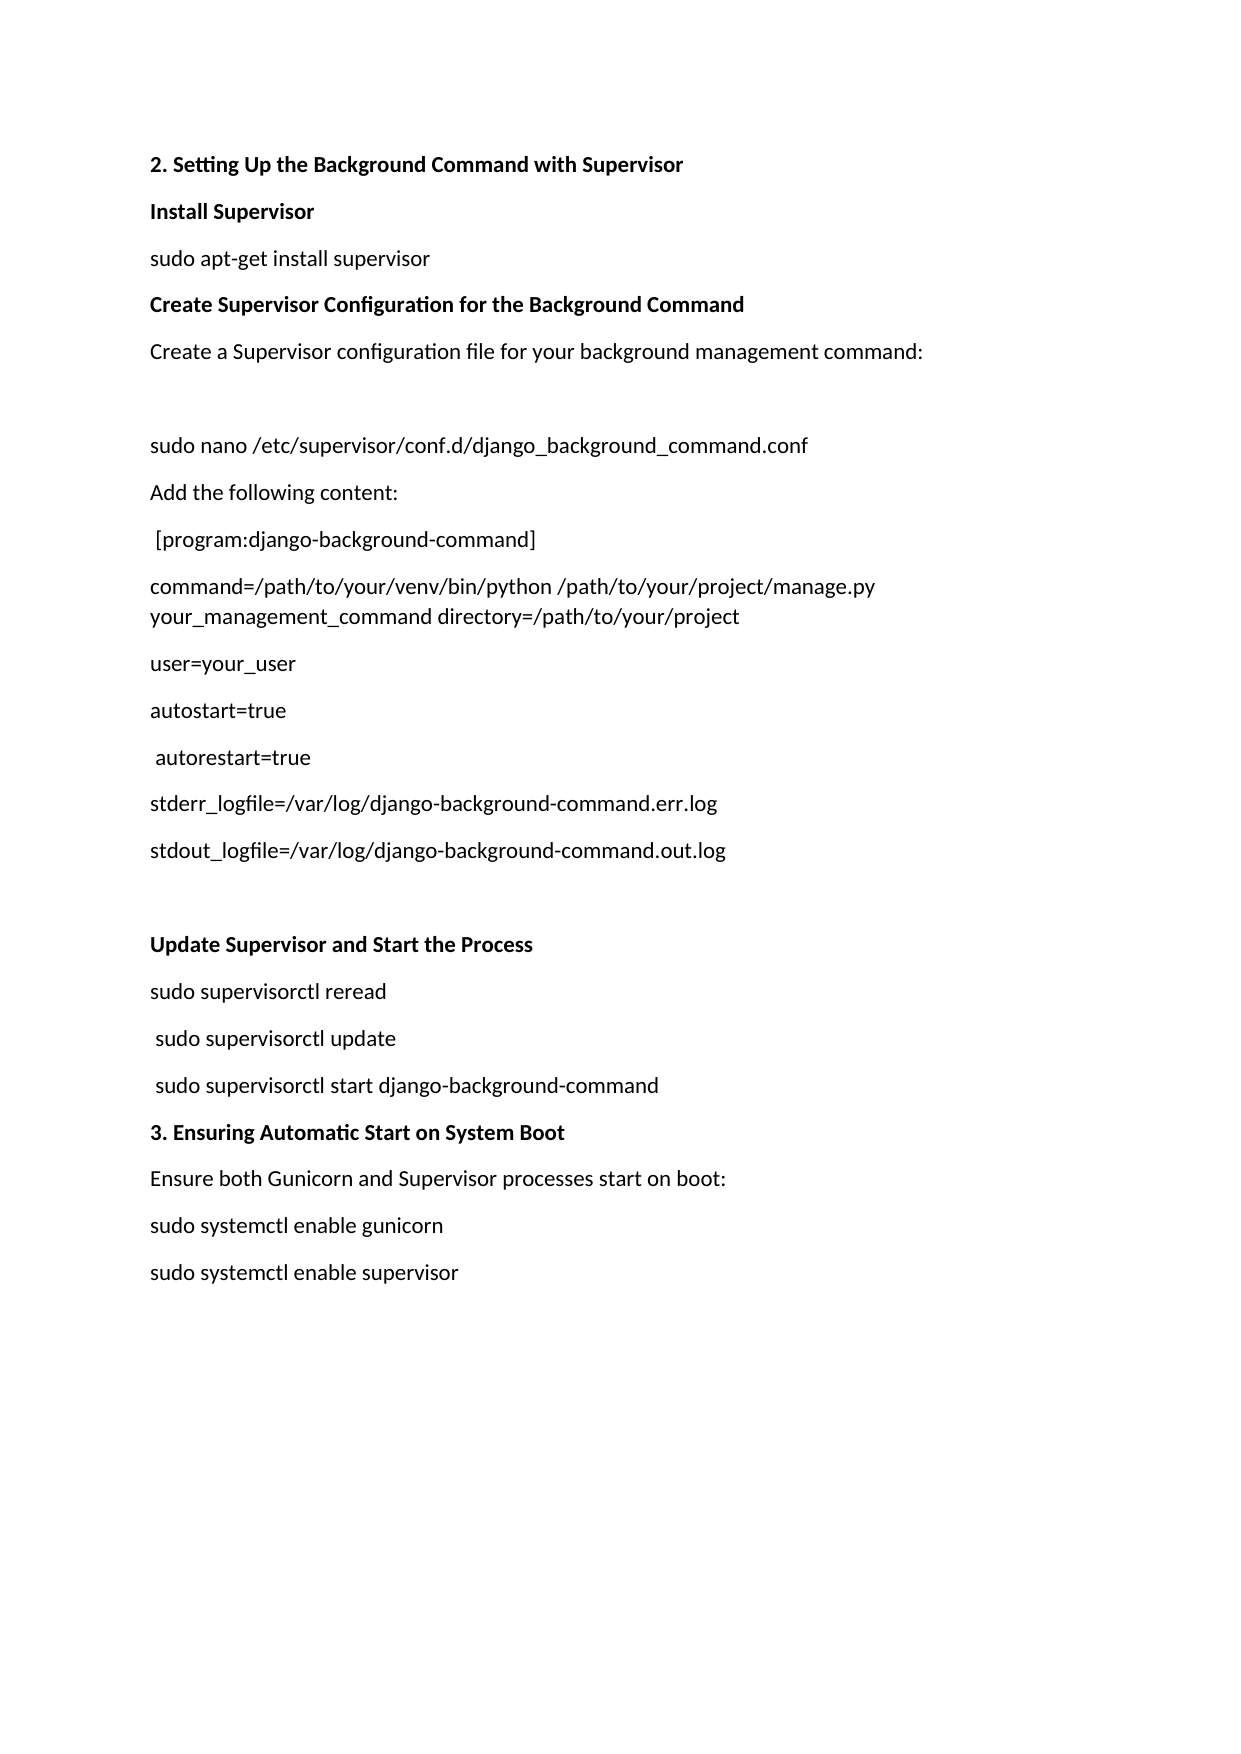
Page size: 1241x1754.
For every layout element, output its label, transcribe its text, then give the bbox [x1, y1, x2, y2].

text Create a Supervisor configuration file for your background management command: [150, 337, 1090, 366]
text sudo supervisorctl start django-background-command [150, 1071, 1090, 1099]
text autorestart=true [150, 743, 1090, 771]
text 2. Setting Up the Background Command with Supervisor [150, 150, 1090, 178]
text user=your_user [150, 649, 1090, 677]
text Install Supervisor [150, 197, 1090, 225]
text Create Supervisor Configuration for the Background Command [150, 291, 1090, 319]
text autostart=true [150, 696, 1090, 724]
text sudo supervisorctl update [150, 1024, 1090, 1052]
text sudo supervisorctl reread [150, 977, 1090, 1005]
text stderr_logfile=/var/log/django-background-command.err.log [150, 789, 1090, 818]
text sudo systemctl enable supervisor [150, 1258, 1090, 1286]
text Update Supervisor and Start the Process [150, 930, 1090, 958]
text stdout_logfile=/var/log/django-background-command.out.log [150, 836, 1090, 864]
text [program:django-background-command] [150, 525, 1090, 553]
text command=/path/to/your/venv/bin/python /path/to/your/project/manage.py your_management_command directory=/path/to/your/project [150, 572, 1090, 630]
text 3. Ensuring Automatic Start on System Boot [150, 1118, 1090, 1146]
text sudo systemctl enable gunicorn [150, 1211, 1090, 1239]
text sudo nano /etc/supervisor/conf.d/django_background_command.conf [150, 431, 1090, 459]
text Add the following content: [150, 478, 1090, 506]
text sudo apt-get install supervisor [150, 244, 1090, 272]
text Ensure both Gunicorn and Supervisor processes start on boot: [150, 1164, 1090, 1193]
